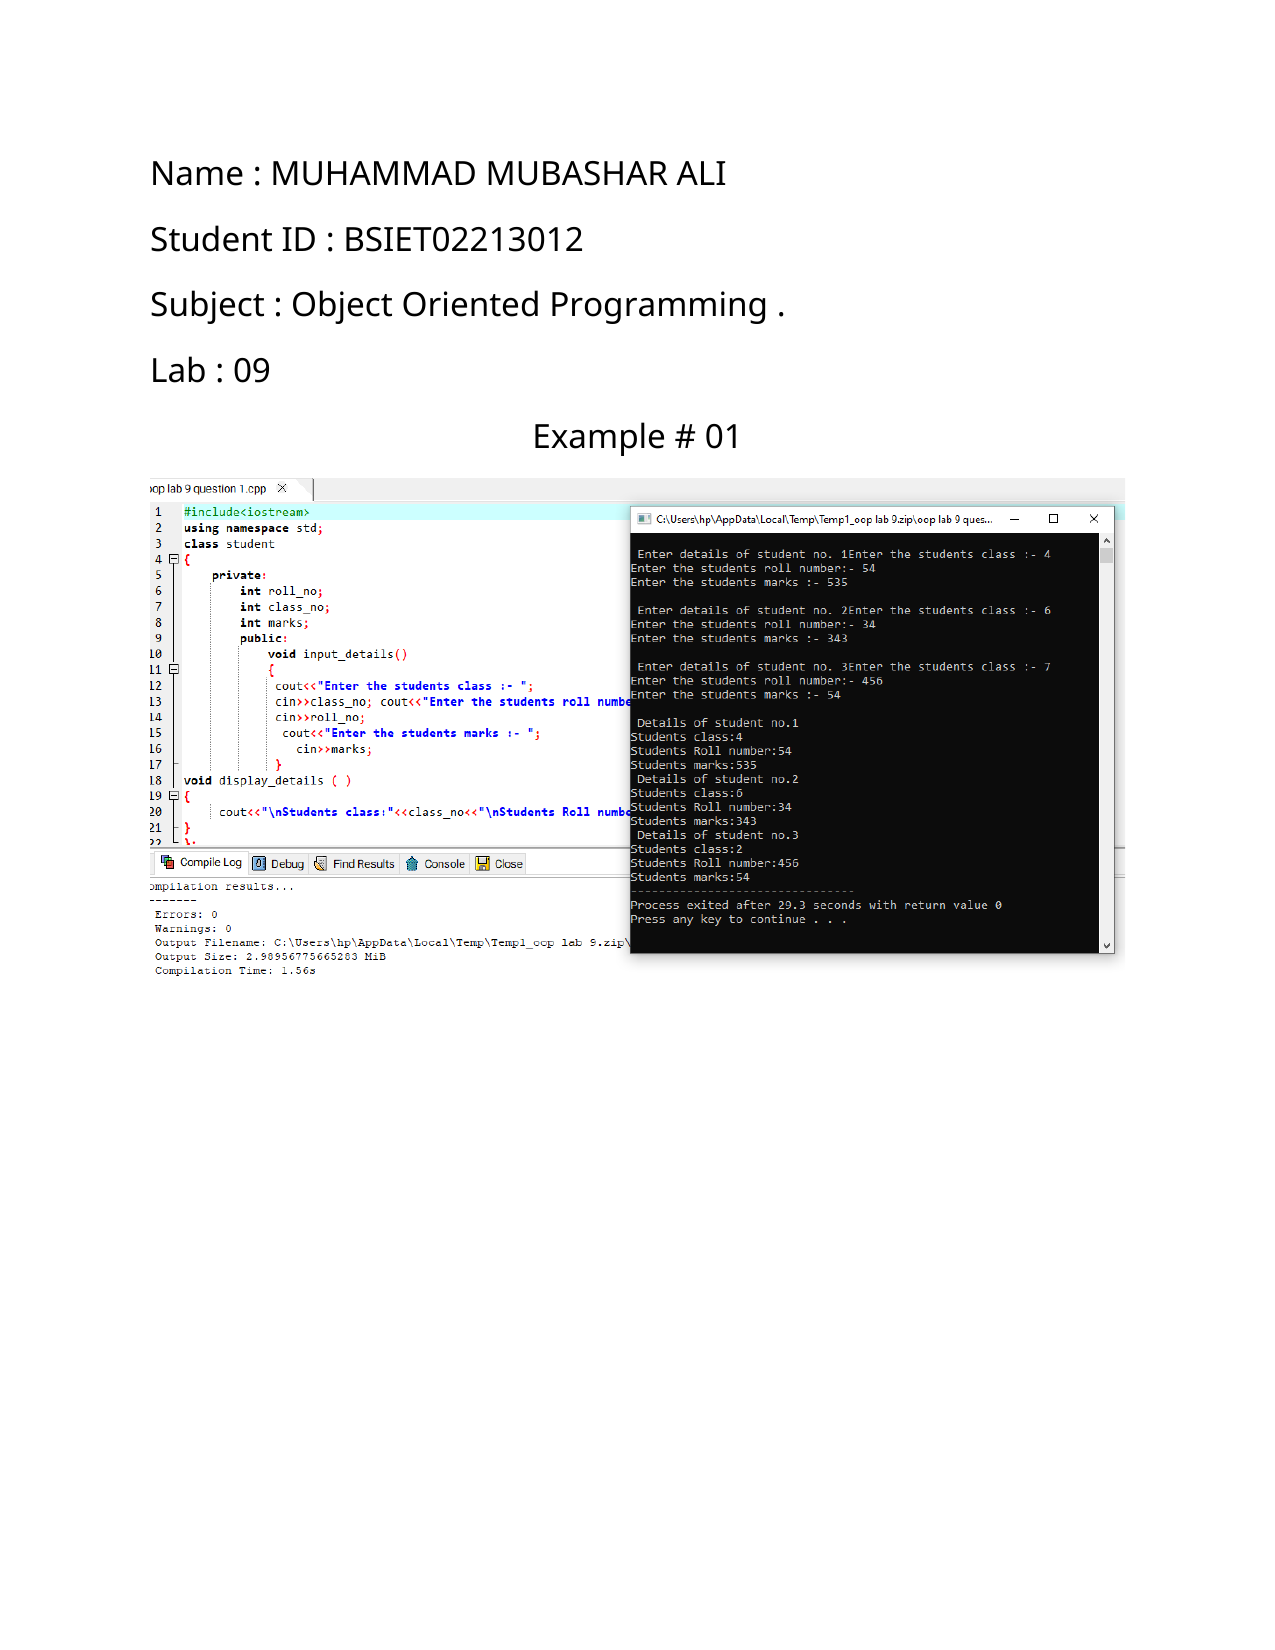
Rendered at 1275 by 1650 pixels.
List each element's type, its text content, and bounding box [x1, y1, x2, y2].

text Name : MUHAMMAD MUBASHAR ALI [150, 150, 1125, 195]
text Example # 01 [150, 412, 1125, 458]
text Student ID : BSIET02213012 [150, 216, 1125, 261]
picture [150, 478, 1125, 977]
text Lab : 09 [150, 347, 1125, 392]
text Subject : Object Oriented Programming . [150, 281, 1125, 327]
